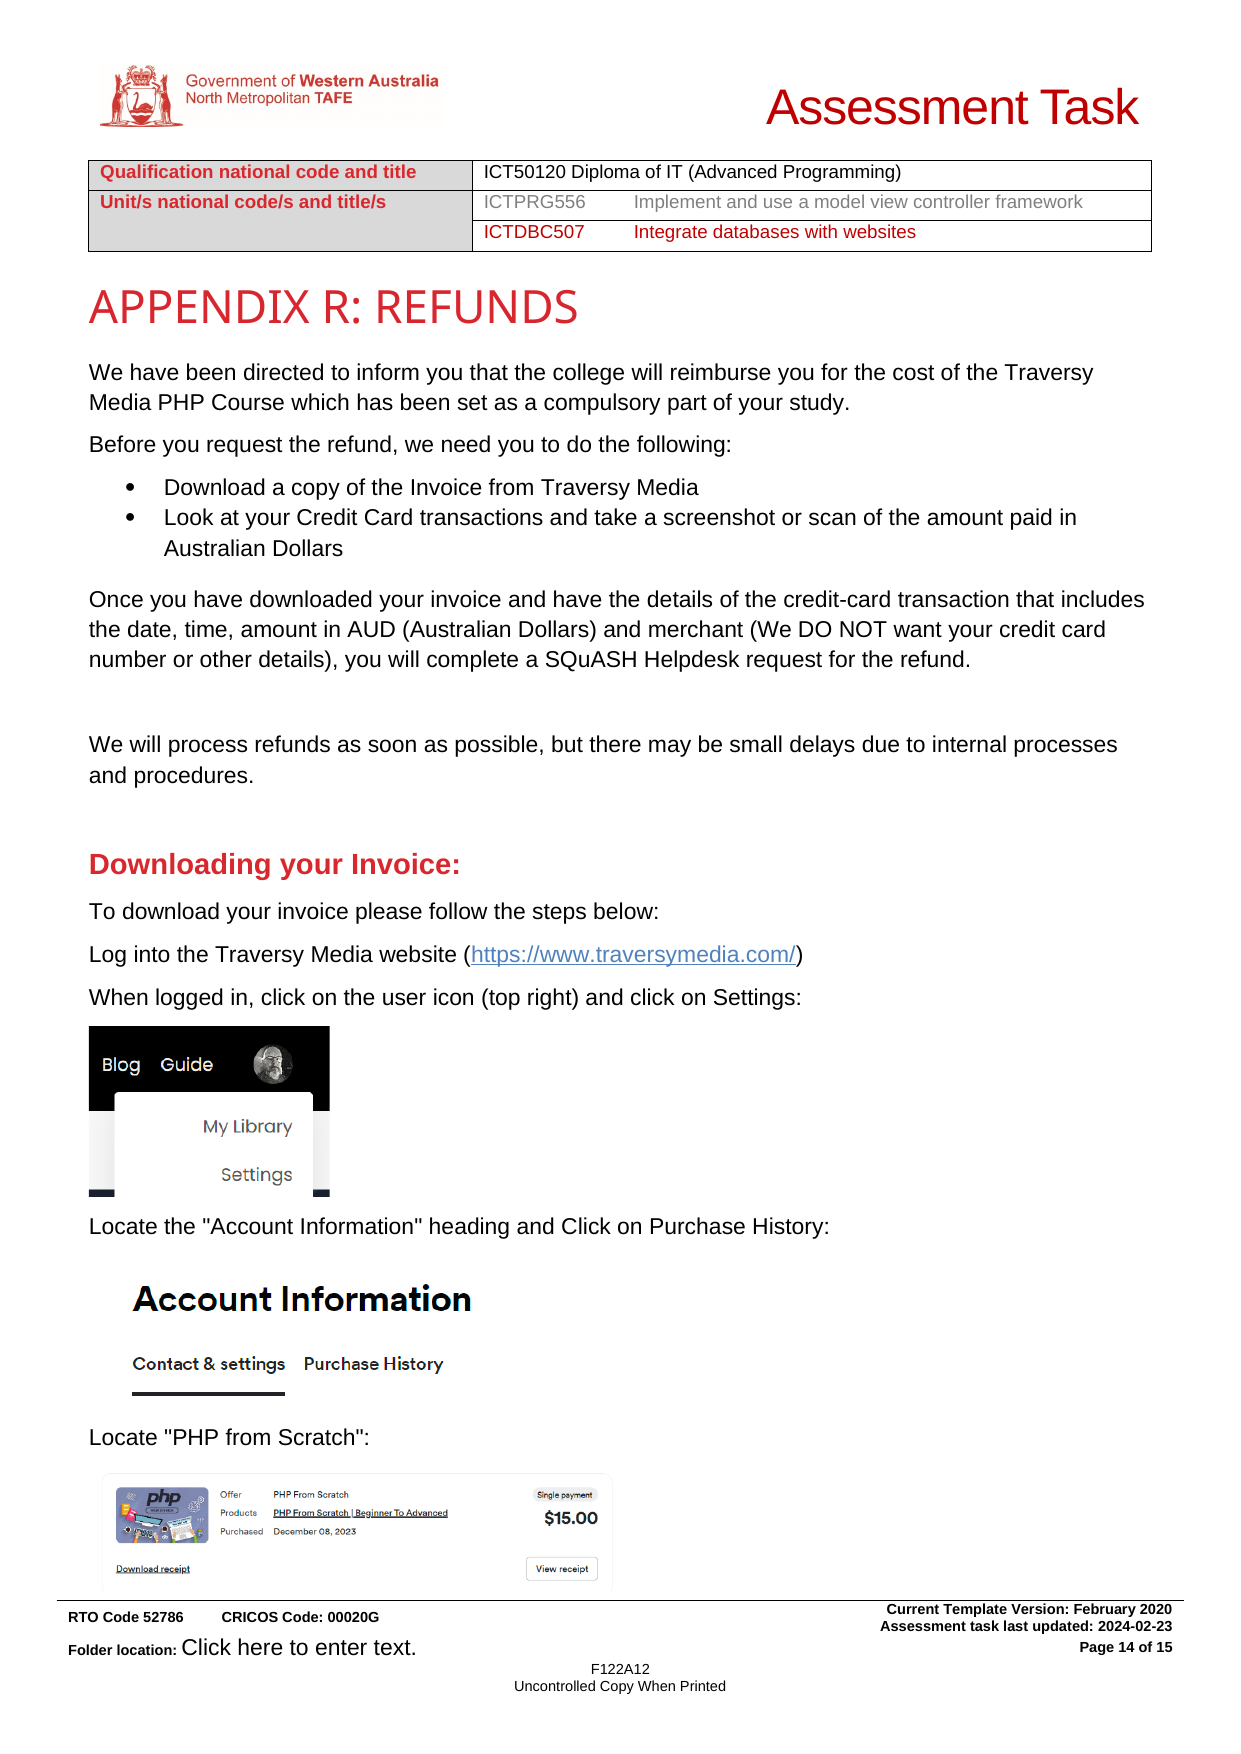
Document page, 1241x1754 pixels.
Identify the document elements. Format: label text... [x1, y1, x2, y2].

text Before you request the refund, we need you to do the following: [89, 431, 1152, 458]
picture [88, 1026, 330, 1197]
text We have been directed to inform you that the college will reimburse you for the cost of the Traversy Media PHP Course which has been set as a compulsory part of your study. [89, 358, 1152, 415]
list Look at your Credit Card transactions and take a screenshot or scan of the amount paid in Australian Dollars [126, 504, 1152, 561]
list Download a copy of the Invoice from Traversy Media [126, 474, 1152, 501]
subtitle Downloading your Invoice: [89, 847, 1152, 881]
picture [88, 1256, 506, 1407]
text Locate the "Account Information" heading and Click on Purchase History: [89, 1213, 1152, 1240]
text When logged in, click on the user icon (top right) and click on Settings: [89, 983, 1152, 1010]
text Locate "PHP from Scratch": [89, 1423, 1152, 1450]
subtitle Appendix R: Refunds [89, 274, 1152, 337]
picture [100, 65, 443, 127]
picture [88, 1466, 635, 1591]
text Once you have downloaded your invoice and have the details of the credit-card transaction that includes the date, time, amount in AUD (Australian Dollars) and merchant (We DO NOT want your credit card number or other details), you will complete a SQuASH Helpdesk request for the refund. [89, 586, 1152, 672]
text To download your invoice please follow the steps below: [89, 898, 1152, 924]
text We will process refunds as soon as possible, but there may be small delays due to internal processes and procedures. [89, 731, 1152, 788]
text Log into the Traversy Media website (https://www.traversymedia.com/) [89, 941, 1152, 967]
